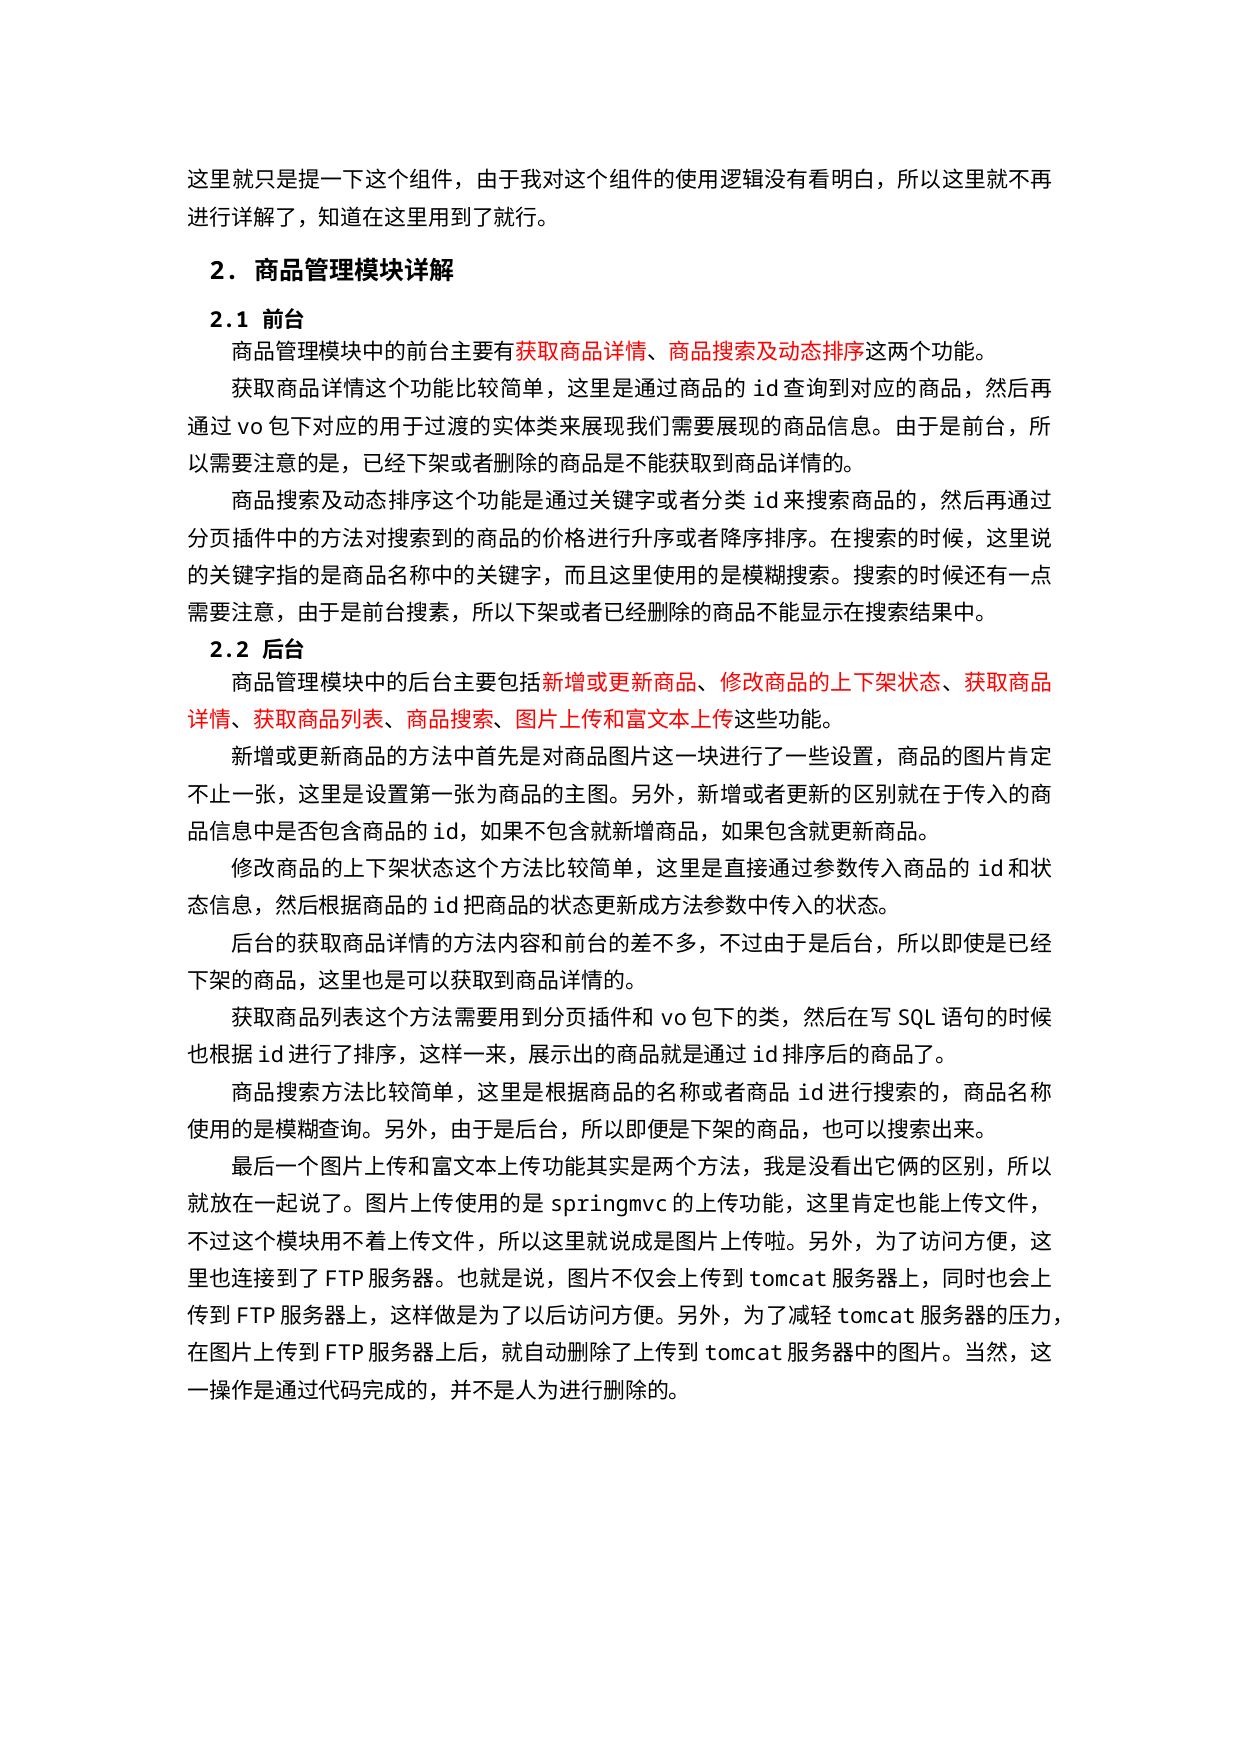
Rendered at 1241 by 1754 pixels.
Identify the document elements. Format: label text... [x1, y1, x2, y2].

subtitle 2.1 前台 [209, 301, 1031, 334]
text 获取商品详情这个功能比较简单，这里是通过商品的id查询到对应的商品，然后再通过vo包下对应的用于过渡的实体类来展现我们需要展现的商品信息。由于是前台，所以需要注意的是，已经下架或者删除的商品是不能获取到商品详情的。 [187, 371, 1053, 478]
text 修改商品的上下架状态这个方法比较简单，这里是直接通过参数传入商品的id和状态信息，然后根据商品的id把商品的状态更新成方法参数中传入的状态。 [187, 851, 1053, 921]
subtitle 2. 商品管理模块详解 [209, 236, 1031, 301]
subtitle 2.2 后台 [209, 632, 1031, 664]
text 获取商品列表这个方法需要用到分页插件和vo包下的类，然后在写SQL语句的时候也根据id进行了排序，这样一来，展示出的商品就是通过id排序后的商品了。 [187, 1000, 1053, 1069]
text 新增或更新商品的方法中首先是对商品图片这一块进行了一些设置，商品的图片肯定不止一张，这里是设置第一张为商品的主图。另外，新增或者更新的区别就在于传入的商品信息中是否包含商品的id，如果不包含就新增商品，如果包含就更新商品。 [187, 739, 1053, 846]
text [187, 162, 1053, 232]
text 商品搜索方法比较简单，这里是根据商品的名称或者商品id进行搜索的，商品名称使用的是模糊查询。另外，由于是后台，所以即便是下架的商品，也可以搜索出来。 [187, 1074, 1053, 1144]
text 后台的获取商品详情的方法内容和前台的差不多，不过由于是后台，所以即使是已经下架的商品，这里也是可以获取到商品详情的。 [187, 925, 1053, 995]
text 商品管理模块中的前台主要有获取商品详情、商品搜索及动态排序这两个功能。 [187, 334, 1053, 366]
text 最后一个图片上传和富文本上传功能其实是两个方法，我是没看出它俩的区别，所以就放在一起说了。图片上传使用的是springmvc的上传功能，这里肯定也能上传文件，不过这个模块用不着上传文件，所以这里就说成是图片上传啦。另外，为了访问方便，这里也连接到了FTP服务器。也就是说，图片不仅会上传到tomcat服务器上，同时也会上传到FTP服务器上，这样做是为了以后访问方便。另外，为了减轻tomcat服务器的压力，在图片上传到FTP服务器上后，就自动删除了上传到tomcat服务器中的图片。当然，这一操作是通过代码完成的，并不是人为进行删除的。 [187, 1149, 1053, 1405]
text 商品搜索及动态排序这个功能是通过关键字或者分类id来搜索商品的，然后再通过分页插件中的方法对搜索到的商品的价格进行升序或者降序排序。在搜索的时候，这里说的关键字指的是商品名称中的关键字，而且这里使用的是模糊搜索。搜索的时候还有一点需要注意，由于是前台搜素，所以下架或者已经删除的商品不能显示在搜索结果中。 [187, 483, 1053, 627]
text 商品管理模块中的后台主要包括新增或更新商品、修改商品的上下架状态、获取商品详情、获取商品列表、商品搜索、图片上传和富文本上传这些功能。 [187, 664, 1053, 734]
